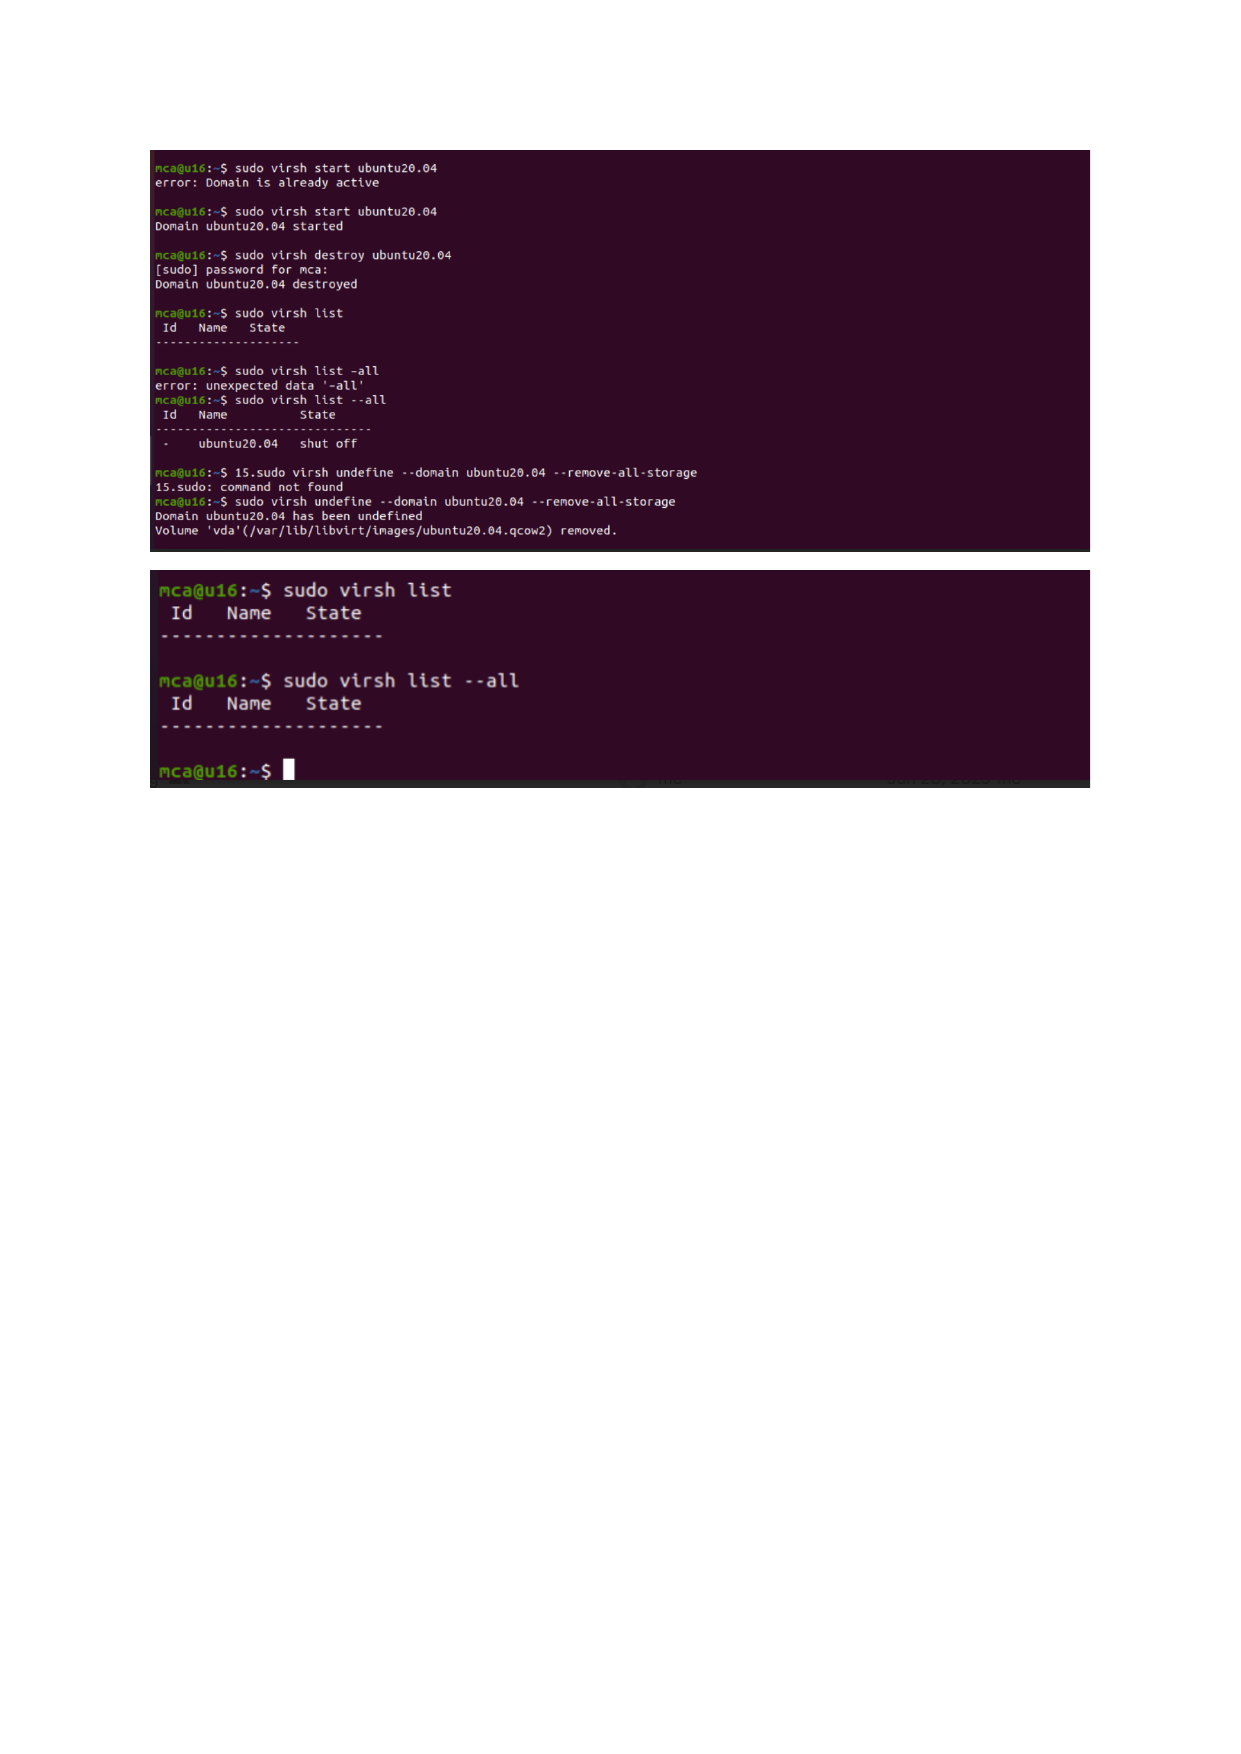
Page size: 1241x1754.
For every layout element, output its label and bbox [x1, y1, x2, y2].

picture [150, 150, 1091, 552]
picture [150, 570, 1091, 788]
